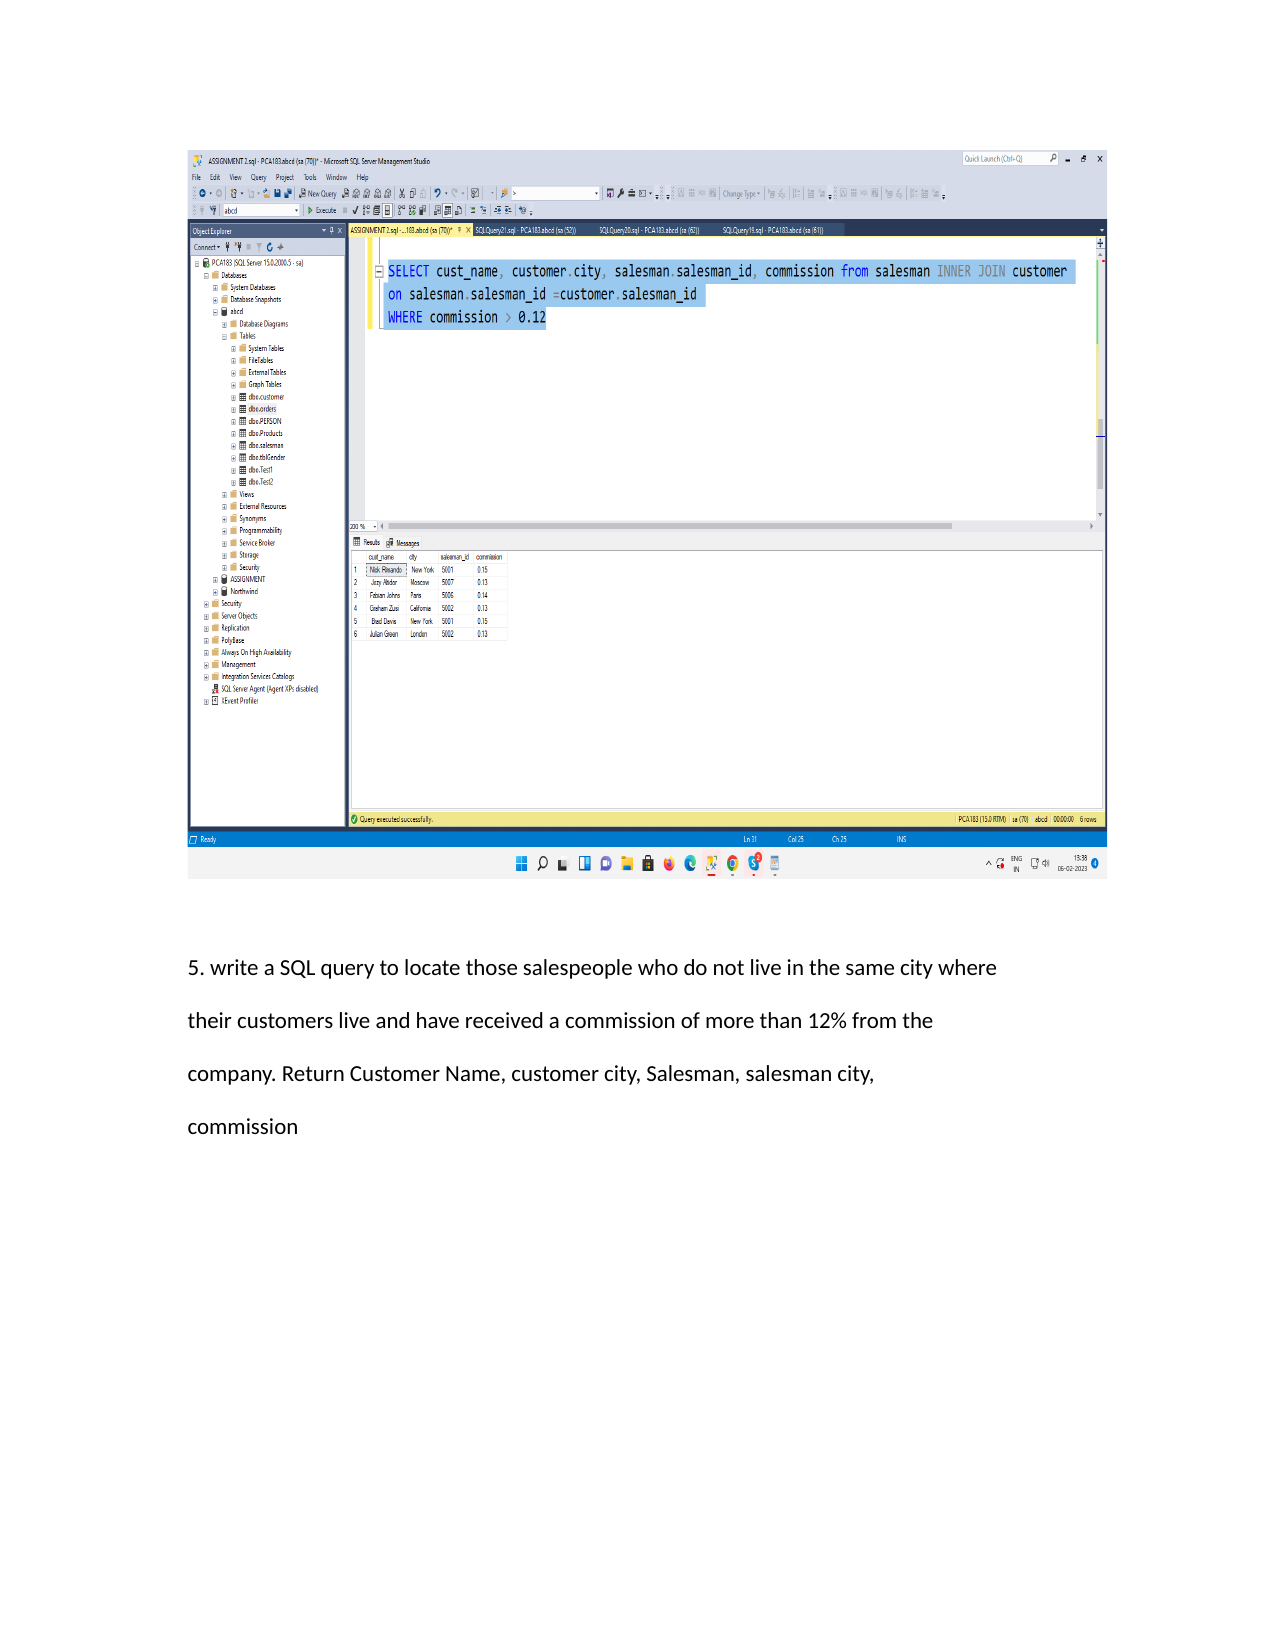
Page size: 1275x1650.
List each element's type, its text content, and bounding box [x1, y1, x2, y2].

text commission [187, 1112, 1087, 1140]
text company. Return Customer Name, customer city, Salesman, salesman city, [187, 1059, 1087, 1087]
text their customers live and have received a commission of more than 12% from the [187, 1006, 1087, 1034]
text 5. write a SQL query to locate those salespeople who do not live in the same city where [187, 953, 1087, 981]
